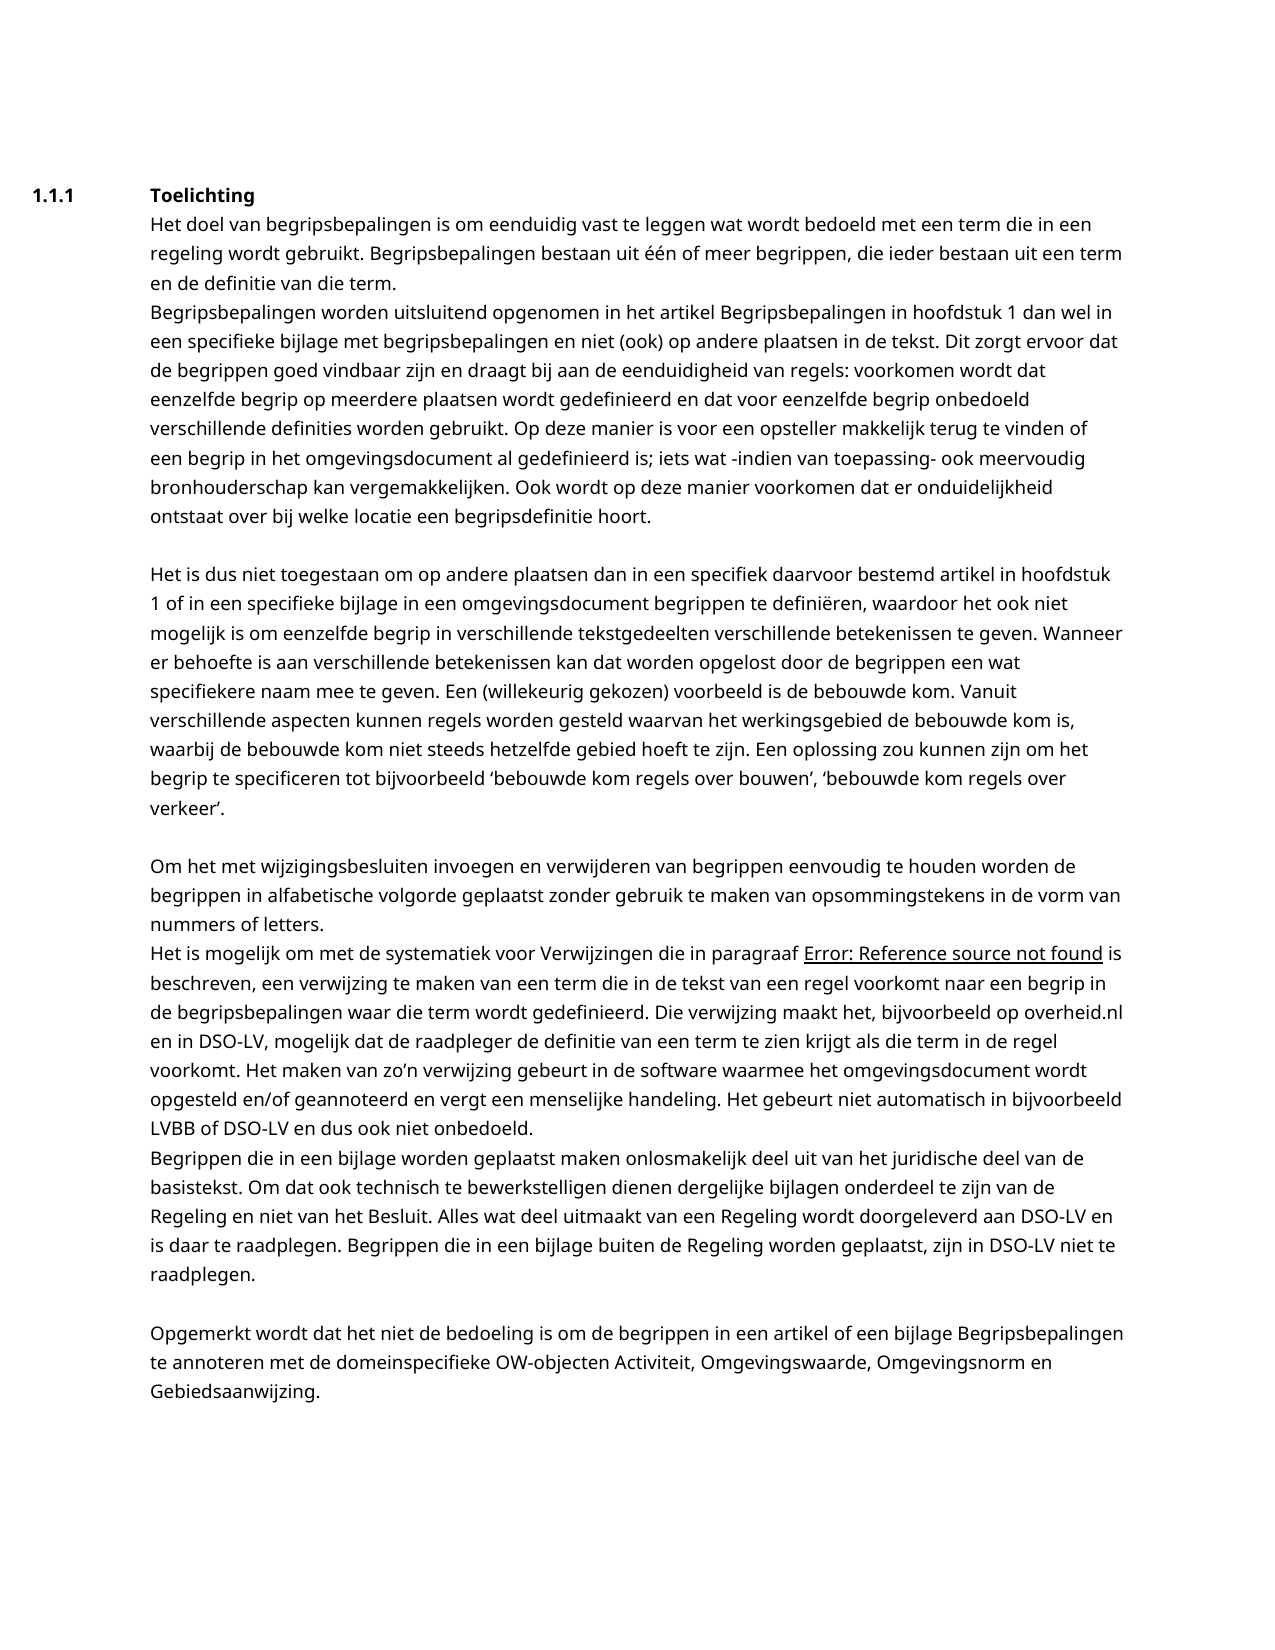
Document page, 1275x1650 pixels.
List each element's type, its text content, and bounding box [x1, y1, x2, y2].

text Begripsbepalingen worden uitsluitend opgenomen in het artikel Begripsbepalingen in hoofdstuk 1 dan wel in een specifieke bijlage met begripsbepalingen en niet (ook) op andere plaatsen in de tekst. Dit zorgt ervoor dat de begrippen goed vindbaar zijn en draagt bij aan de eenduidigheid van regels: voorkomen wordt dat eenzelfde begrip op meerdere plaatsen wordt gedefinieerd en dat voor eenzelfde begrip onbedoeld verschillende definities worden gebruikt. Op deze manier is voor een opsteller makkelijk terug te vinden of een begrip in het omgevingsdocument al gedefinieerd is; iets wat -indien van toepassing- ook meervoudig bronhouderschap kan vergemakkelijken. Ook wordt op deze manier voorkomen dat er onduidelijkheid ontstaat over bij welke locatie een begripsdefinitie hoort. [150, 296, 1125, 529]
text Opgemerkt wordt dat het niet de bedoeling is om de begrippen in een artikel of een bijlage Begripsbepalingen te annoteren met de domeinspecifieke OW-objecten Activiteit, Omgevingswaarde, Omgevingsnorm en Gebiedsaanwijzing. [150, 1317, 1125, 1404]
text Het is dus niet toegestaan om op andere plaatsen dan in een specifiek daarvoor bestemd artikel in hoofdstuk 1 of in een specifieke bijlage in een omgevingsdocument begrippen te definiëren, waardoor het ook niet mogelijk is om eenzelfde begrip in verschillende tekstgedeelten verschillende betekenissen te geven. Wanneer er behoefte is aan verschillende betekenissen kan dat worden opgelost door de begrippen een wat specifiekere naam mee te geven. Een (willekeurig gekozen) voorbeeld is de bebouwde kom. Vanuit verschillende aspecten kunnen regels worden gesteld waarvan het werkingsgebied de bebouwde kom is, waarbij de bebouwde kom niet steeds hetzelfde gebied hoeft te zijn. Een oplossing zou kunnen zijn om het begrip te specificeren tot bijvoorbeeld ‘bebouwde kom regels over bouwen’, ‘bebouwde kom regels over verkeer’. [150, 558, 1125, 821]
text Het doel van begripsbepalingen is om eenduidig vast te leggen wat wordt bedoeld met een term die in een regeling wordt gebruikt. Begripsbepalingen bestaan uit één of meer begrippen, die ieder bestaan uit een term en de definitie van die term. [150, 208, 1125, 296]
text Om het met wijzigingsbesluiten invoegen en verwijderen van begrippen eenvoudig te houden worden de begrippen in alfabetische volgorde geplaatst zonder gebruik te maken van opsommingstekens in de vorm van nummers of letters. [150, 850, 1125, 937]
text Begrippen die in een bijlage worden geplaatst maken onlosmakelijk deel uit van het juridische deel van de basistekst. Om dat ook technisch te bewerkstelligen dienen dergelijke bijlagen onderdeel te zijn van de Regeling en niet van het Besluit. Alles wat deel uitmaakt van een Regeling wordt doorgeleverd aan DSO-LV en is daar te raadplegen. Begrippen die in een bijlage buiten de Regeling worden geplaatst, zijn in DSO-LV niet te raadplegen. [150, 1142, 1125, 1287]
subtitle Toelichting [32, 179, 1125, 208]
